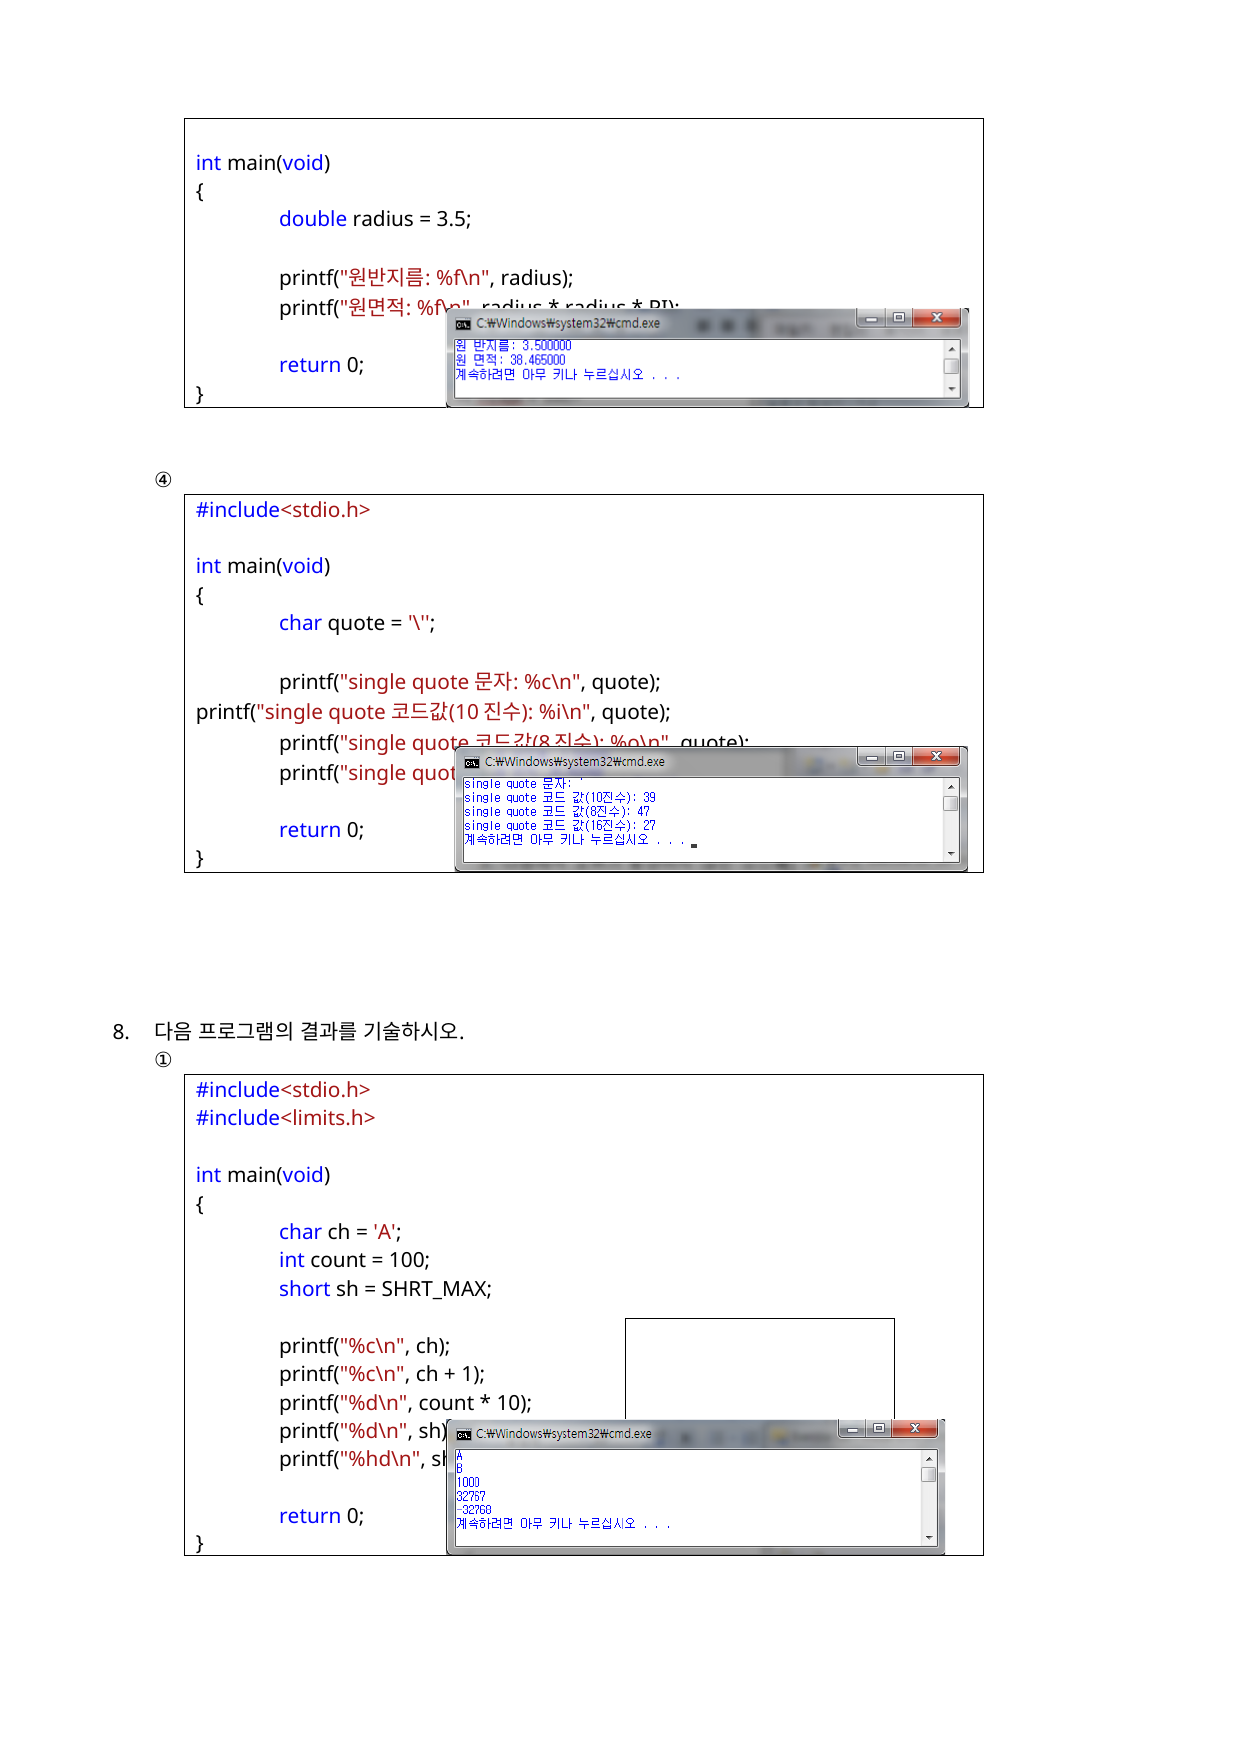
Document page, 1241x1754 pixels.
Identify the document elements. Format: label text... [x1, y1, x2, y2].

picture [446, 1419, 946, 1555]
table_header #include<stdio.h> #include<limits.h> int main(void) { char ch = 'A'; int count = 100; short sh = SHRT_MAX; printf("%c\n", ch); printf("%c\n", ch + 1); printf("%d\n", count * 10); printf("%d\n", sh); printf("%hd\n", sh + 1); return 0; } [185, 1075, 983, 1555]
picture [454, 746, 968, 872]
list 다음 프로그램의 결과를 기술하시오. [112, 1015, 1128, 1045]
picture [445, 308, 970, 408]
table_header #include<stdio.h> int main(void) { char quote = '\''; printf("single quote 문자: %c\n", quote); printf("single quote 코드값(10진수): %i\n", quote); printf("single quote 코드값(8진수): %o\n", quote); printf("single quote 코드값(16진수): %x\n", quote); return 0; } [185, 495, 983, 872]
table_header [185, 119, 983, 407]
